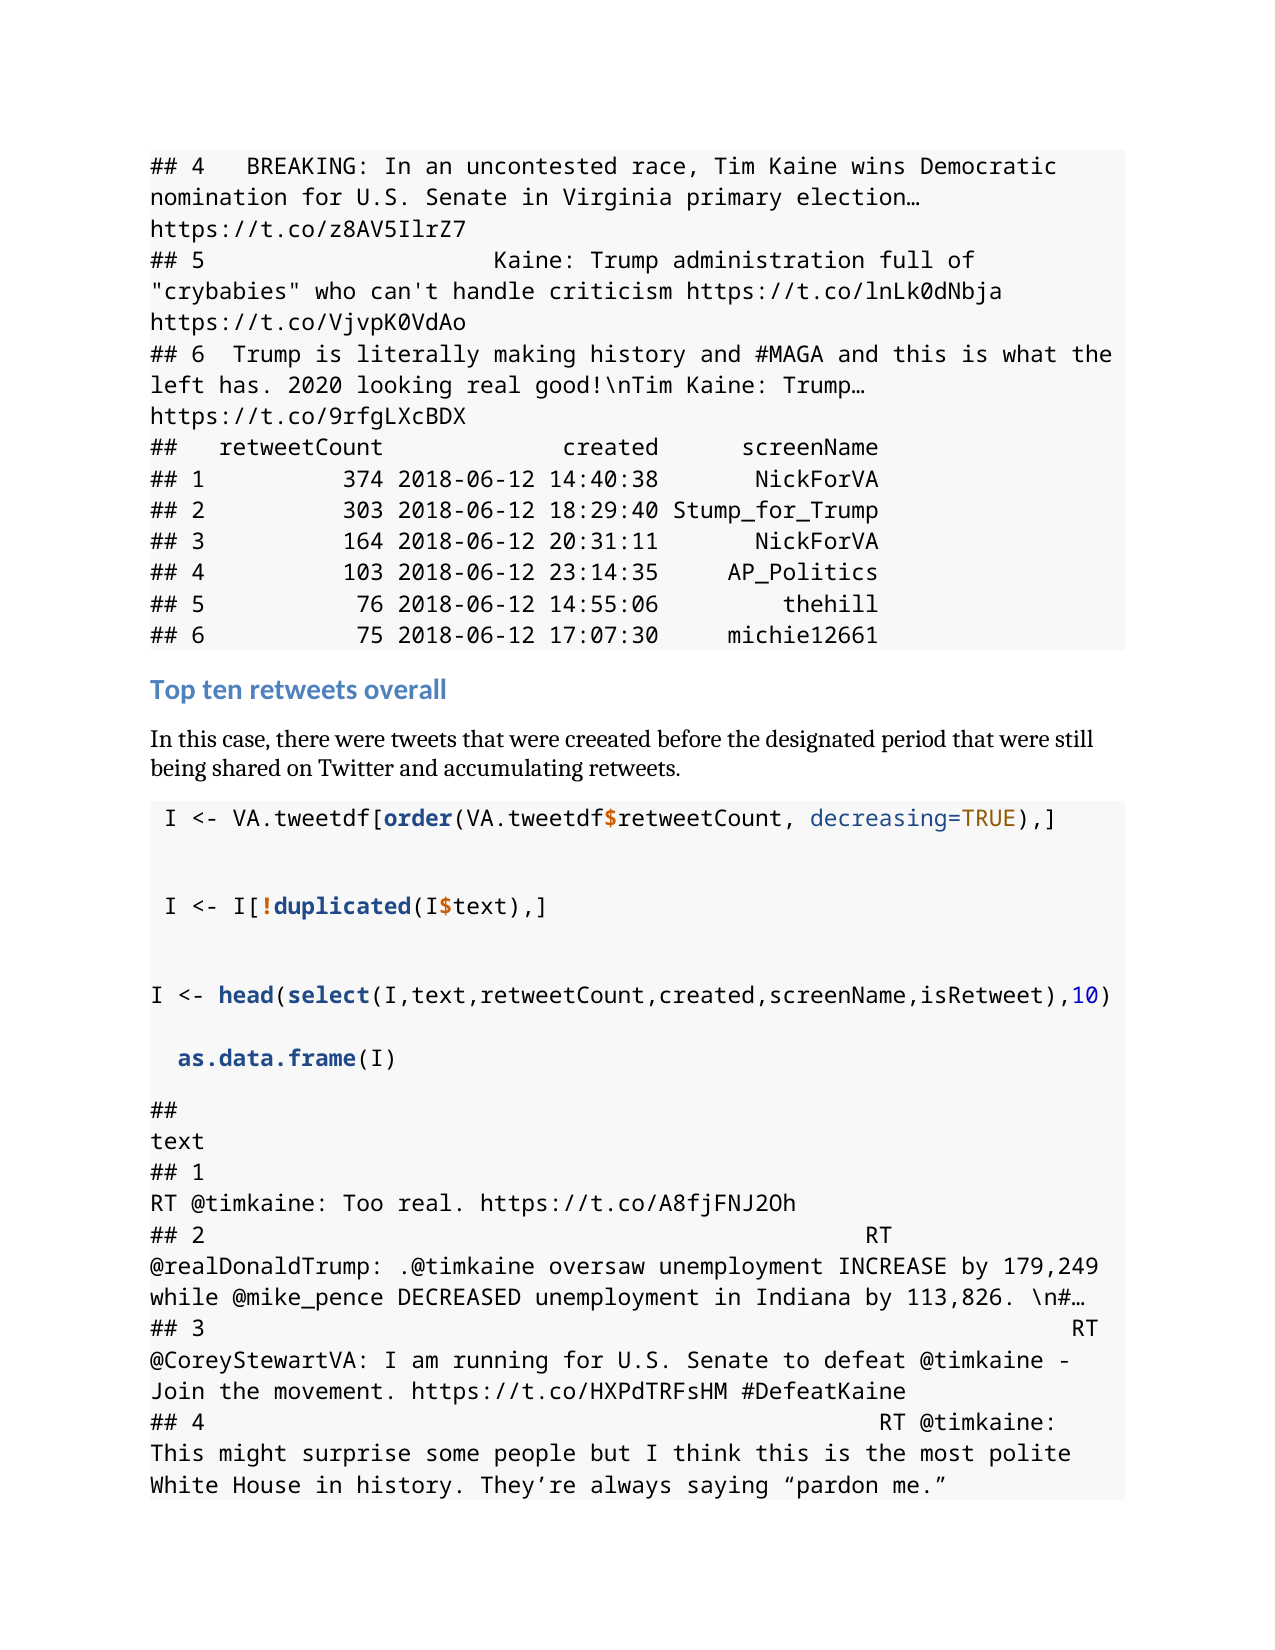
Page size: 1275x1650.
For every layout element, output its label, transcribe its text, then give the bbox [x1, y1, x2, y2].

text In this case, there were tweets that were creeated before the designated period that were still being shared on Twitter and accumulating retweets. [150, 725, 1125, 783]
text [150, 150, 1125, 650]
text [150, 1093, 1125, 1500]
text I <- VA.tweetdf[order(VA.tweetdf$retweetCount, decreasing=TRUE),] I <- I[!duplicated(I$text),] I <- head(select(I,text,retweetCount,created,screenName,isRetweet),10) as.data.frame(I) [150, 801, 1125, 1073]
subtitle Top ten retweets overall [150, 671, 1125, 706]
